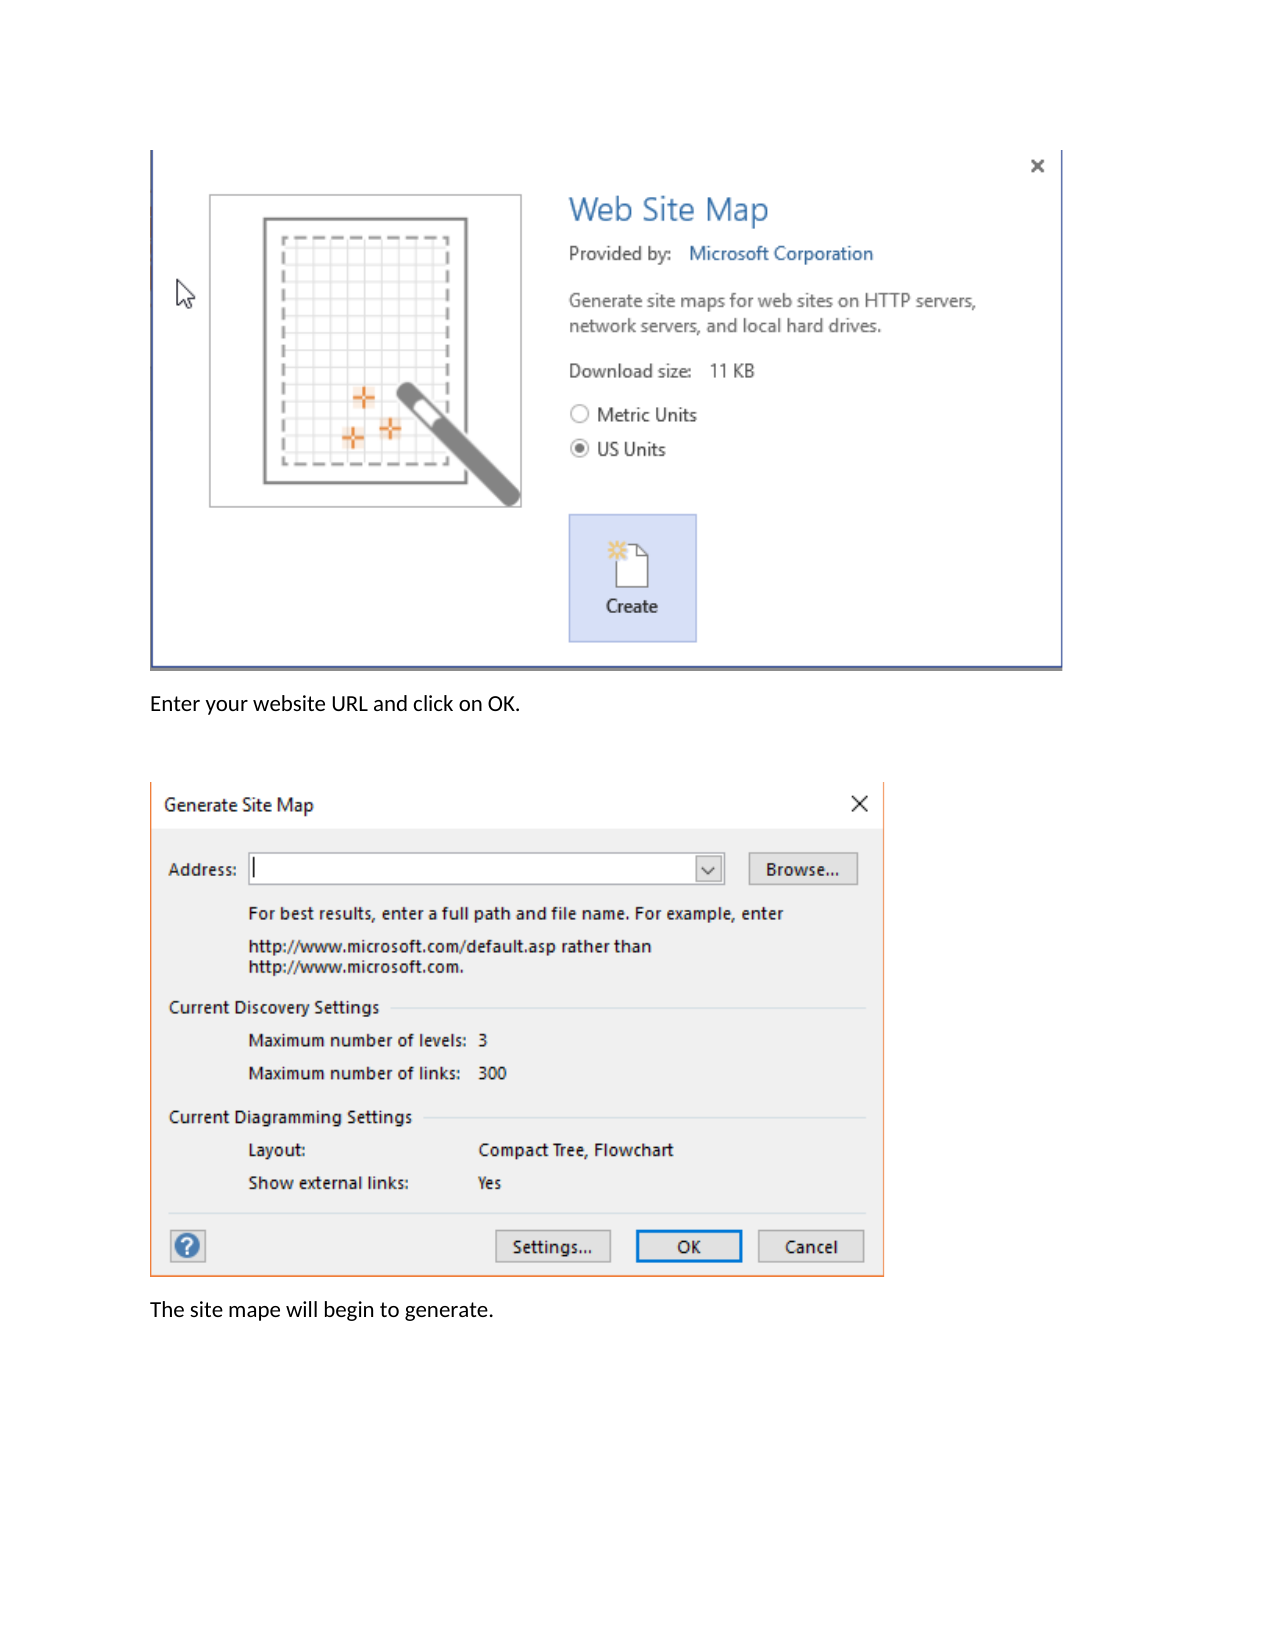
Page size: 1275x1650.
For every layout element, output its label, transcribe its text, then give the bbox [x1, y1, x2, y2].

picture [150, 782, 885, 1277]
picture [150, 150, 1063, 671]
text Enter your website URL and click on OK. [150, 689, 1125, 717]
text The site mape will begin to generate. [150, 1296, 1125, 1323]
